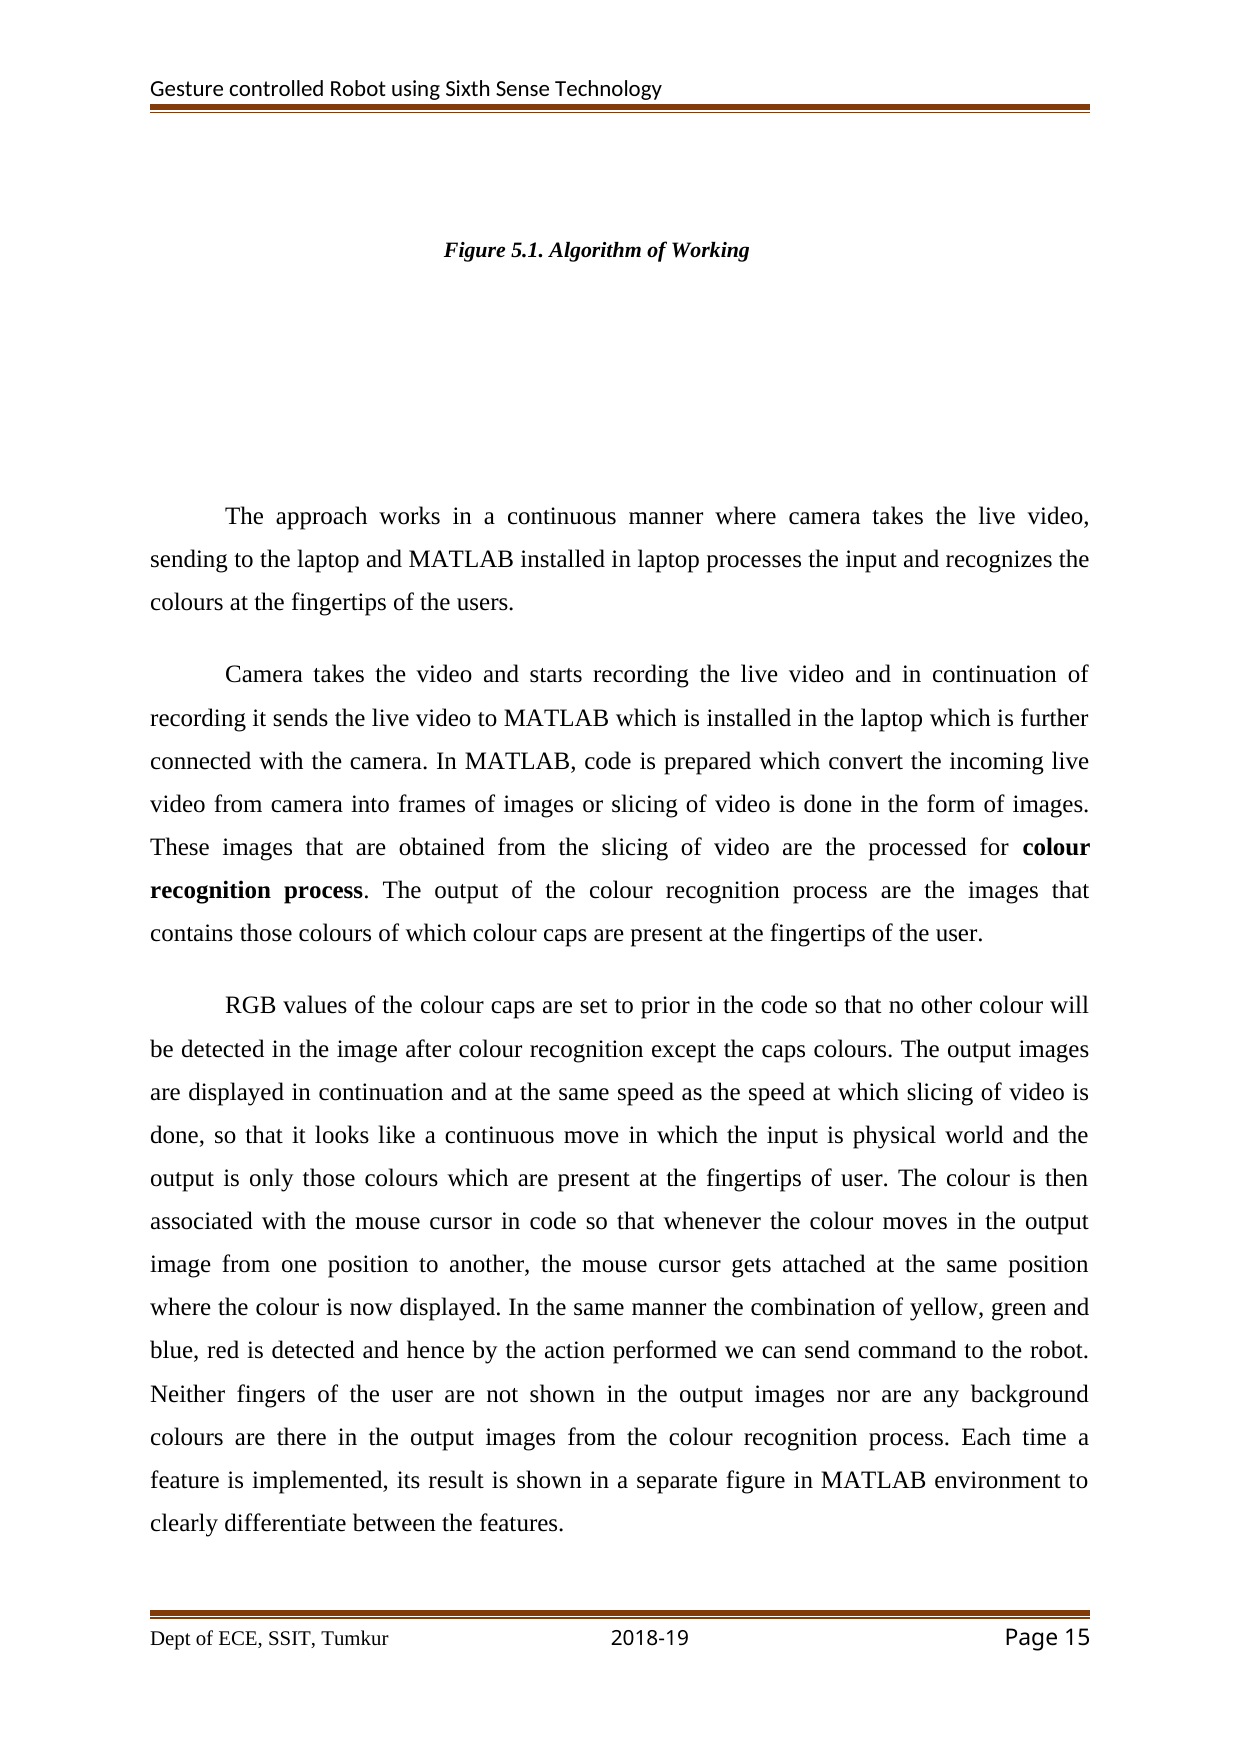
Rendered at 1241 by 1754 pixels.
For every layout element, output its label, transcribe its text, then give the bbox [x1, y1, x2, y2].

text Figure 5.1. Algorithm of Working [150, 237, 1090, 262]
text The approach works in a continuous manner where camera takes the live video, sending to the laptop and MATLAB installed in laptop processes the input and recognizes the colours at the fingertips of the users. [150, 501, 1090, 616]
text Camera takes the video and starts recording the live video and in continuation of recording it sends the live video to MATLAB which is installed in the laptop which is further connected with the camera. In MATLAB, code is prepared which convert the incoming live video from camera into frames of images or slicing of video is done in the form of images. These images that are obtained from the slicing of video are the processed for colour recognition process. The output of the colour recognition process are the images that contains those colours of which colour caps are present at the fingertips of the user. [150, 659, 1090, 947]
text RGB values of the colour caps are set to prior in the code so that no other colour will be detected in the image after colour recognition except the caps colours. The output images are displayed in continuation and at the same speed as the speed at which slicing of video is done, so that it looks like a continuous move in which the input is physical world and the output is only those colours which are present at the fingertips of user. The colour is then associated with the mouse cursor in code so that whenever the colour moves in the output image from one position to another, the mouse cursor gets attached at the same position where the colour is now displayed. In the same manner the combination of yellow, green and blue, red is detected and hence by the action performed we can send command to the robot. Neither fingers of the user are not shown in the output images nor are any background colours are there in the output images from the colour recognition process. Each time a feature is implemented, its result is shown in a separate figure in MATLAB environment to clearly differentiate between the features. [150, 991, 1090, 1537]
